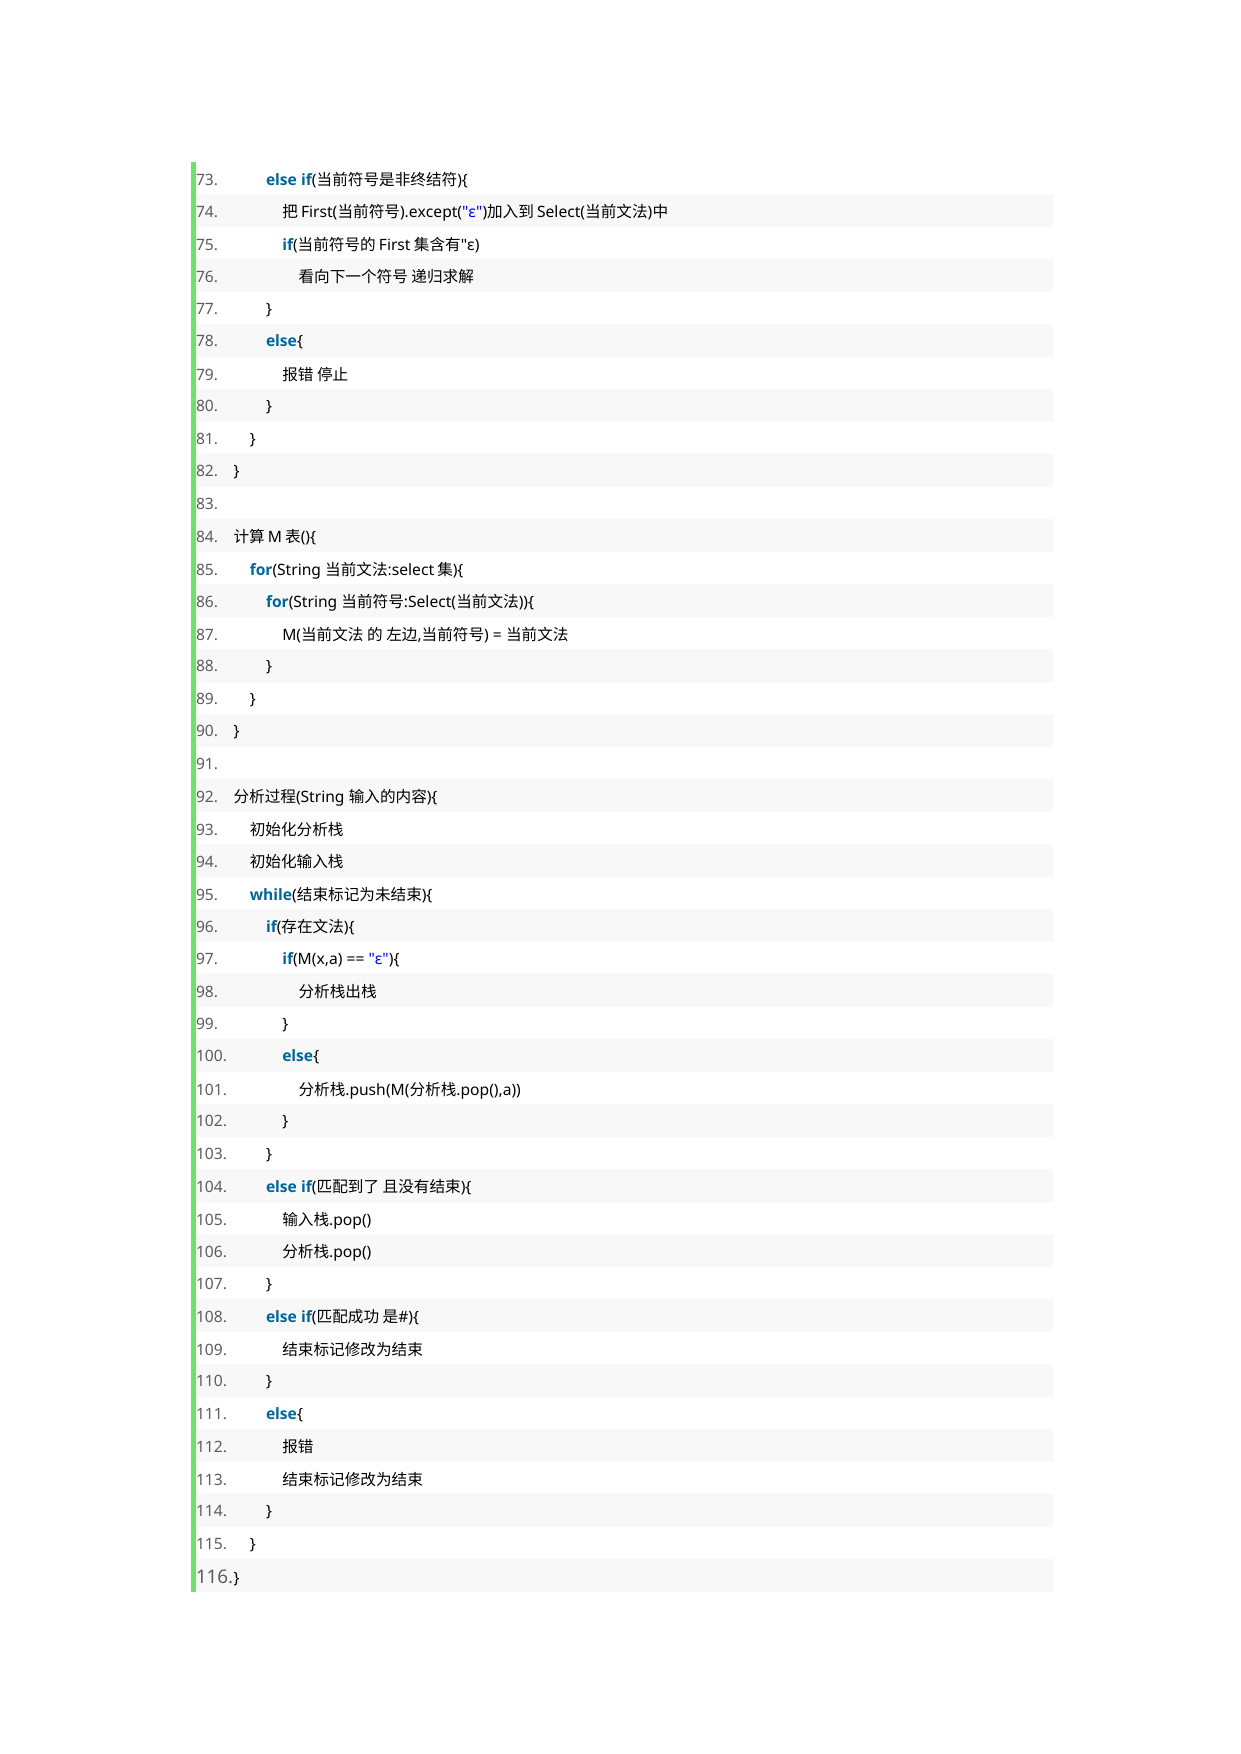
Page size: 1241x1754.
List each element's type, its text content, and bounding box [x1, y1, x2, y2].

list 把First(当前符号).except("ε")加入到Select(当前文法)中 [196, 194, 1053, 227]
list } [196, 1267, 1053, 1299]
list } [196, 292, 1053, 324]
list else{ [196, 1397, 1053, 1429]
list } [196, 422, 1053, 454]
list else{ [196, 1039, 1053, 1072]
list 分析栈出栈 [196, 974, 1053, 1007]
list 输入栈.pop() [196, 1202, 1053, 1234]
list } [196, 1527, 1053, 1559]
list } [196, 714, 1053, 747]
list else{ [196, 324, 1053, 357]
list } [196, 1364, 1053, 1397]
list } [196, 649, 1053, 682]
list for(String 当前符号:Select(当前文法)){ [196, 584, 1053, 617]
list 初始化分析栈 [196, 812, 1053, 844]
list } [196, 1104, 1053, 1137]
list else if(匹配到了 且没有结束){ [196, 1169, 1053, 1202]
list 分析栈.push(M(分析栈.pop(),a)) [196, 1072, 1053, 1104]
list 初始化输入栈 [196, 844, 1053, 877]
list else if(当前符号是非终结符){ [196, 162, 1053, 194]
list } [196, 1559, 1053, 1592]
list while(结束标记为未结束){ [196, 877, 1053, 909]
list if(当前符号的First集含有"ε) [196, 227, 1053, 259]
list if(存在文法){ [196, 909, 1053, 942]
list } [196, 454, 1053, 487]
list if(M(x,a) == "ε"){ [196, 942, 1053, 974]
list } [196, 1007, 1053, 1039]
list } [196, 389, 1053, 422]
list 看向下一个符号 递归求解 [196, 259, 1053, 292]
list 结束标记修改为结束 [196, 1332, 1053, 1364]
list 分析过程(String 输入的内容){ [196, 779, 1053, 812]
list 分析栈.pop() [196, 1234, 1053, 1267]
list else if(匹配成功 是#){ [196, 1299, 1053, 1332]
list M(当前文法 的 左边,当前符号) = 当前文法 [196, 617, 1053, 649]
list for(String 当前文法:select集){ [196, 552, 1053, 584]
list 结束标记修改为结束 [196, 1462, 1053, 1494]
list 报错 [196, 1429, 1053, 1462]
list } [196, 682, 1053, 714]
list 报错 停止 [196, 357, 1053, 389]
list } [196, 1494, 1053, 1527]
list } [196, 1137, 1053, 1169]
list 计算M表(){ [196, 519, 1053, 552]
